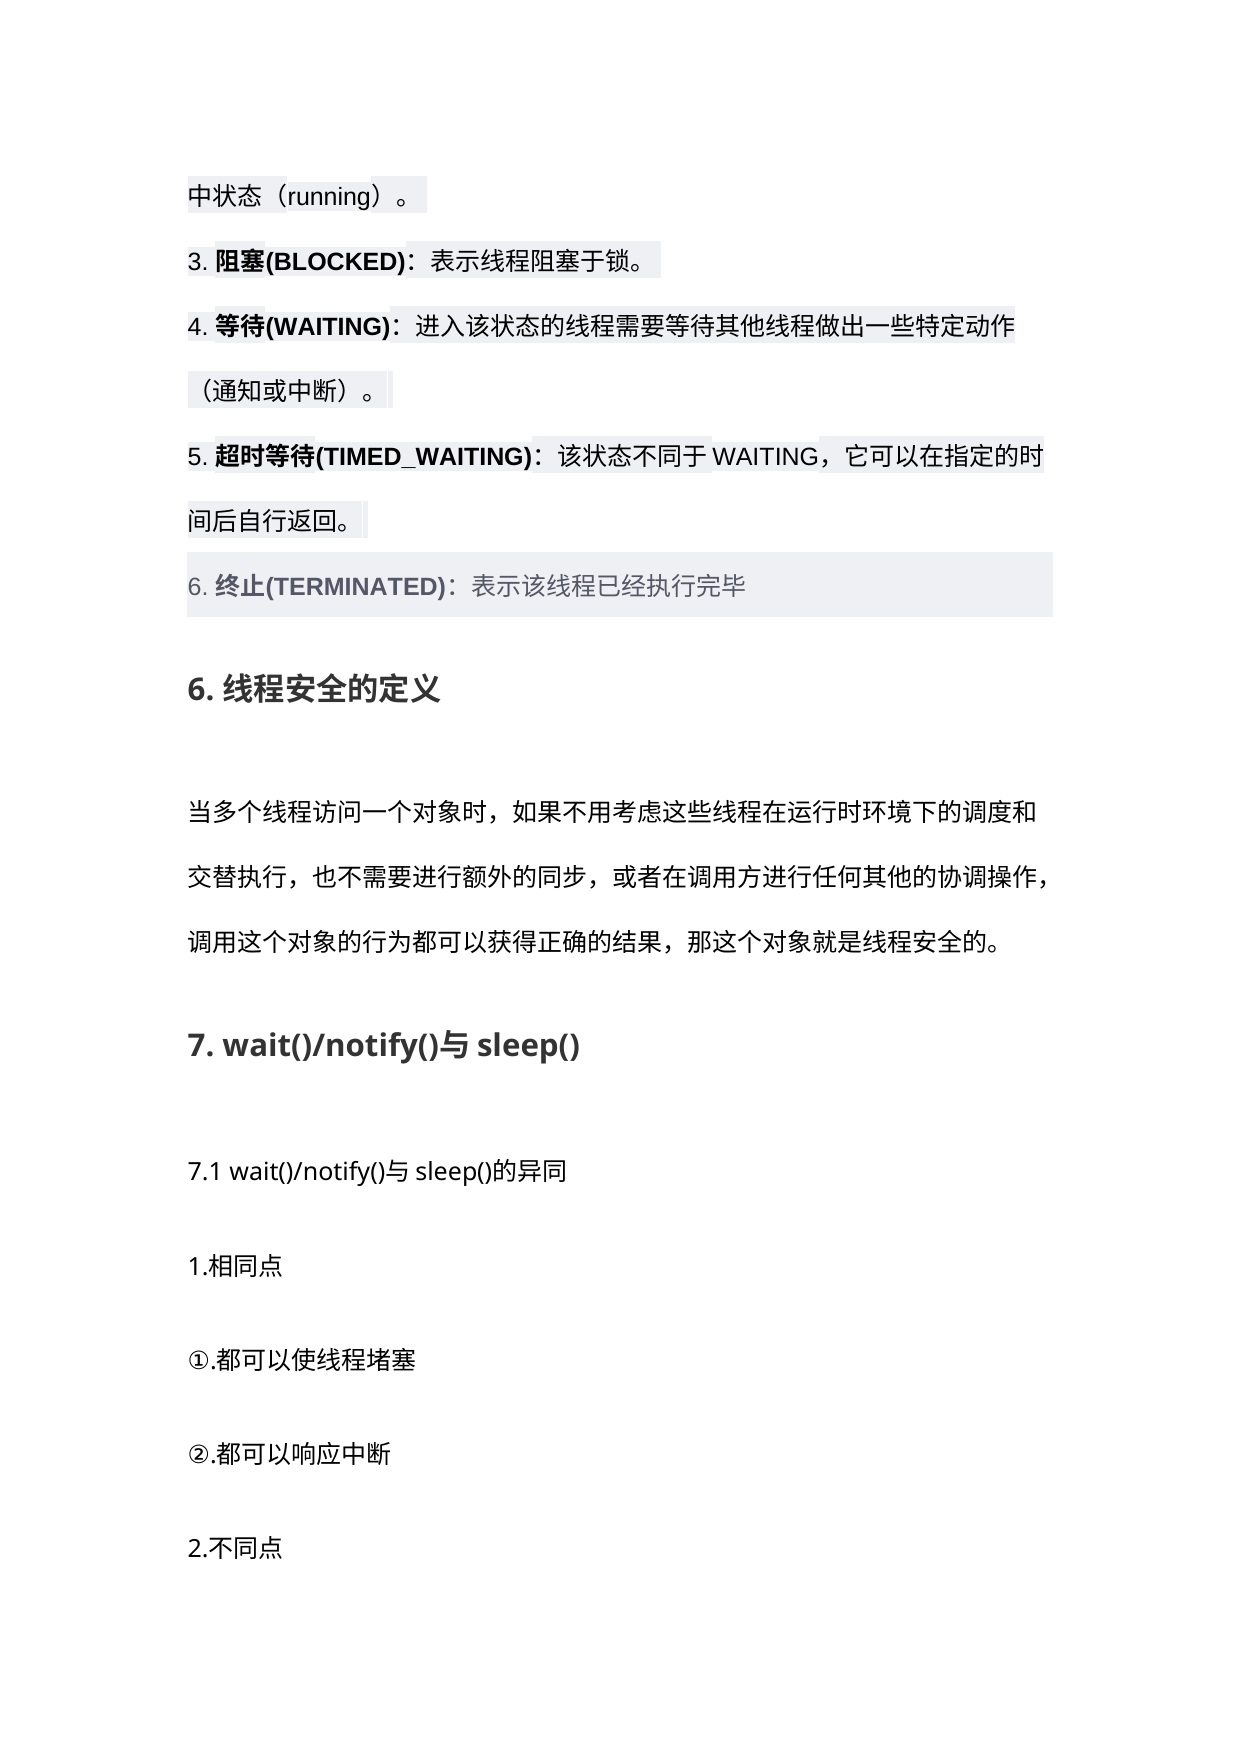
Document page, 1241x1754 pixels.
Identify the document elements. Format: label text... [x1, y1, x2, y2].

text 1.相同点 [187, 1232, 1053, 1297]
text 6. 终止(TERMINATED)：表示该线程已经执行完毕 [187, 552, 1053, 617]
text 当多个线程访问一个对象时，如果不用考虑这些线程在运行时环境下的调度和交替执行，也不需要进行额外的同步，或者在调用方进行任何其他的协调操作，调用这个对象的行为都可以获得正确的结果，那这个对象就是线程安全的。 [187, 778, 1053, 973]
text 2.不同点 [187, 1514, 1053, 1579]
subtitle 6. 线程安全的定义 [187, 654, 1053, 719]
subtitle 7. wait()/notify()与sleep() [187, 1010, 1053, 1075]
text ①.都可以使线程堵塞 [187, 1326, 1053, 1391]
text 7.1 wait()/notify()与sleep()的异同 [187, 1137, 1053, 1202]
text ②.都可以响应中断 [187, 1420, 1053, 1485]
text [187, 162, 1053, 552]
